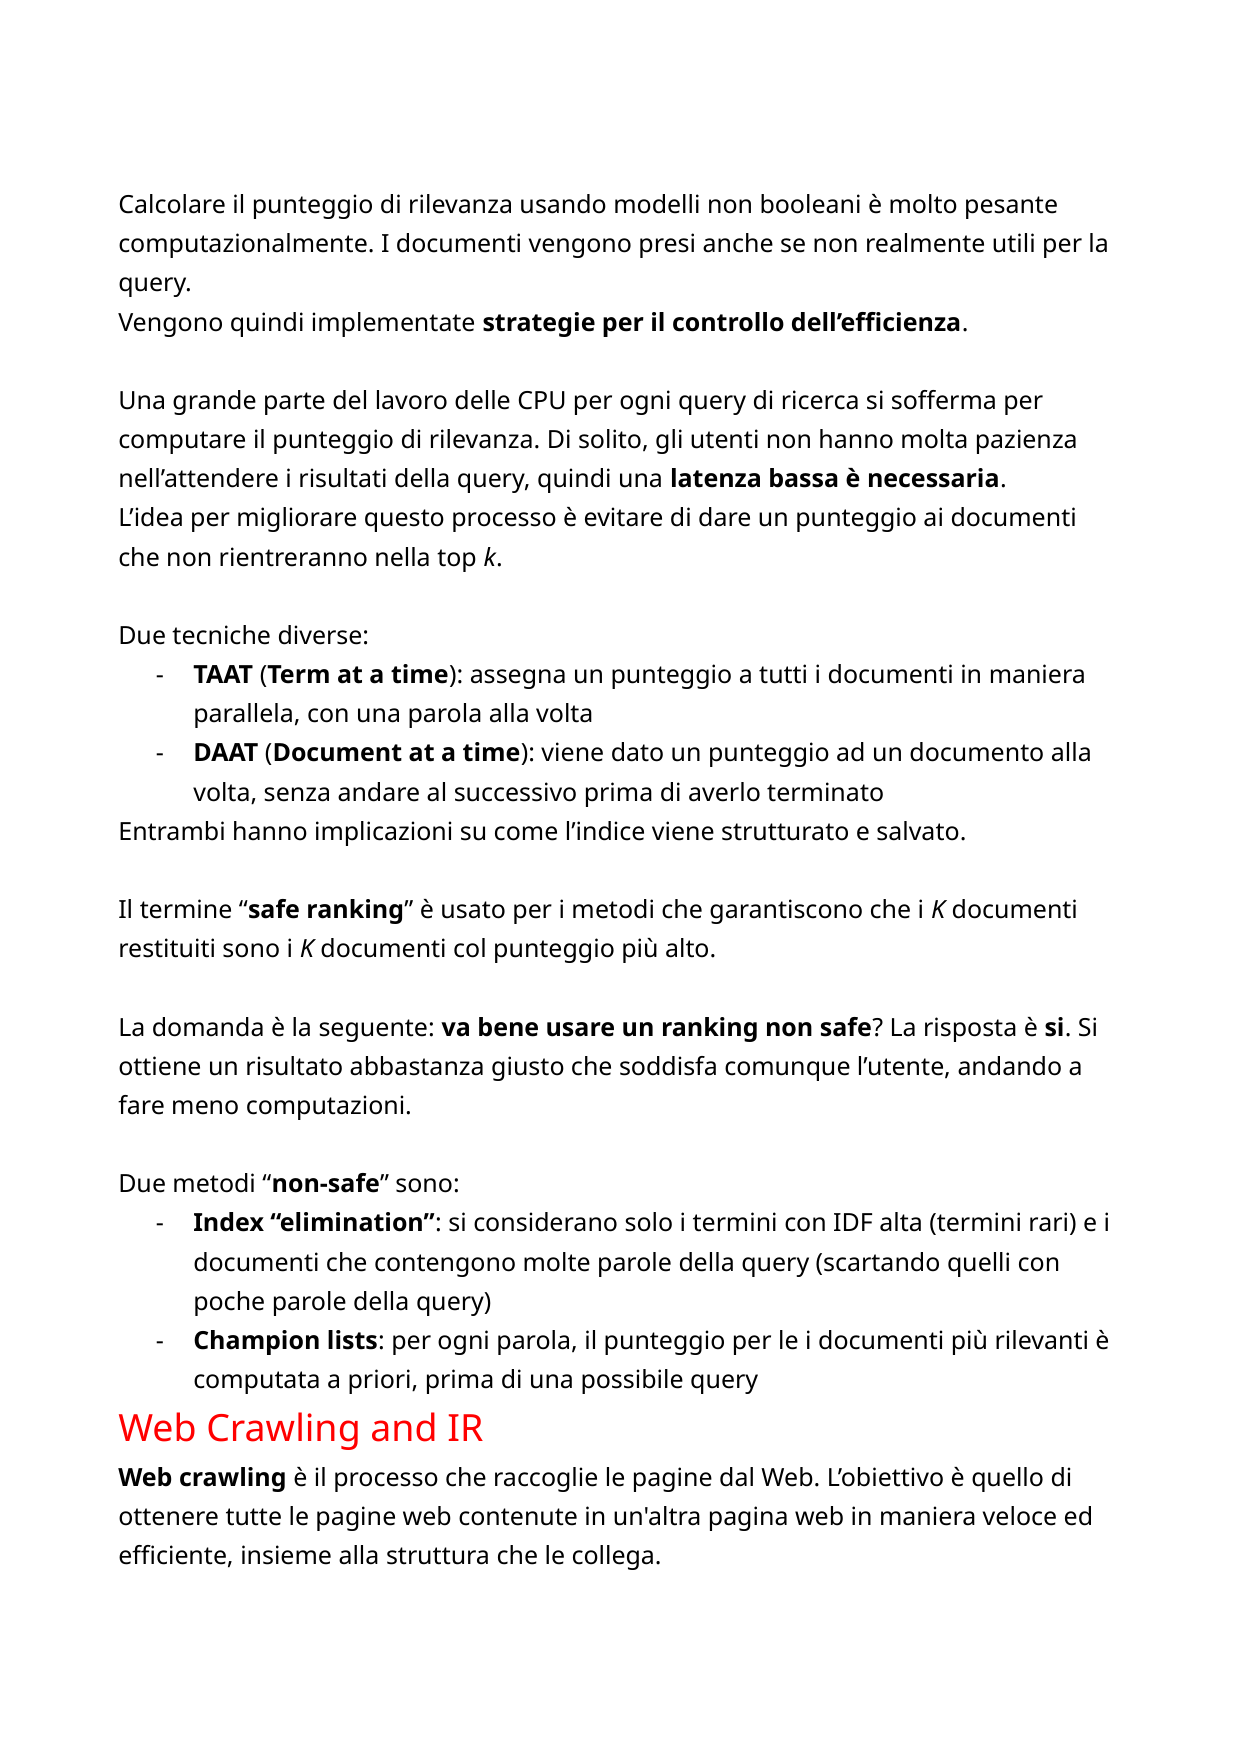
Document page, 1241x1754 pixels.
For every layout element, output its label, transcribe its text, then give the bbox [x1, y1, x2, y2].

list DAAT (Document at a time): viene dato un punteggio ad un documento alla volta, senza andare al successivo prima di averlo terminato [156, 735, 1122, 808]
text La domanda è la seguente: va bene usare un ranking non safe? La risposta è si. Si ottiene un risultato abbastanza giusto che soddisfa comunque l’utente, andando a fare meno computazioni. [118, 1009, 1122, 1122]
list Champion lists: per ogni parola, il punteggio per le i documenti più rilevanti è computata a priori, prima di una possibile query [156, 1323, 1122, 1396]
text L’idea per migliorare questo processo è evitare di dare un punteggio ai documenti che non rientreranno nella top k. [118, 500, 1122, 573]
list TAAT (Term at a time): assegna un punteggio a tutti i documenti in maniera parallela, con una parola alla volta [156, 657, 1122, 730]
text Web crawling è il processo che raccoglie le pagine dal Web. L’obiettivo è quello di ottenere tutte le pagine web contenute in un'altra pagina web in maniera veloce ed efficiente, insieme alla struttura che le collega. [118, 1459, 1122, 1572]
text Calcolare il punteggio di rilevanza usando modelli non booleani è molto pesante computazionalmente. I documenti vengono presi anche se non realmente utili per la query. [118, 187, 1122, 299]
text Vengono quindi implementate strategie per il controllo dell’efficienza. [118, 304, 1122, 338]
text Una grande parte del lavoro delle CPU per ogni query di ricerca si sofferma per computare il punteggio di rilevanza. Di solito, gli utenti non hanno molta pazienza nell’attendere i risultati della query, quindi una latenza bassa è necessaria. [118, 383, 1122, 495]
text Entrambi hanno implicazioni su come l’indice viene strutturato e salvato. [118, 813, 1122, 847]
text Web Crawling and IR [118, 1401, 1122, 1452]
list Index “elimination”: si considerano solo i termini con IDF alta (termini rari) e i documenti che contengono molte parole della query (scartando quelli con poche parole della query) [156, 1205, 1122, 1317]
text Il termine “safe ranking” è usato per i metodi che garantiscono che i K documenti restituiti sono i K documenti col punteggio più alto. [118, 892, 1122, 965]
text Due tecniche diverse: [118, 618, 1122, 652]
text Due metodi “non-safe” sono: [118, 1166, 1122, 1200]
